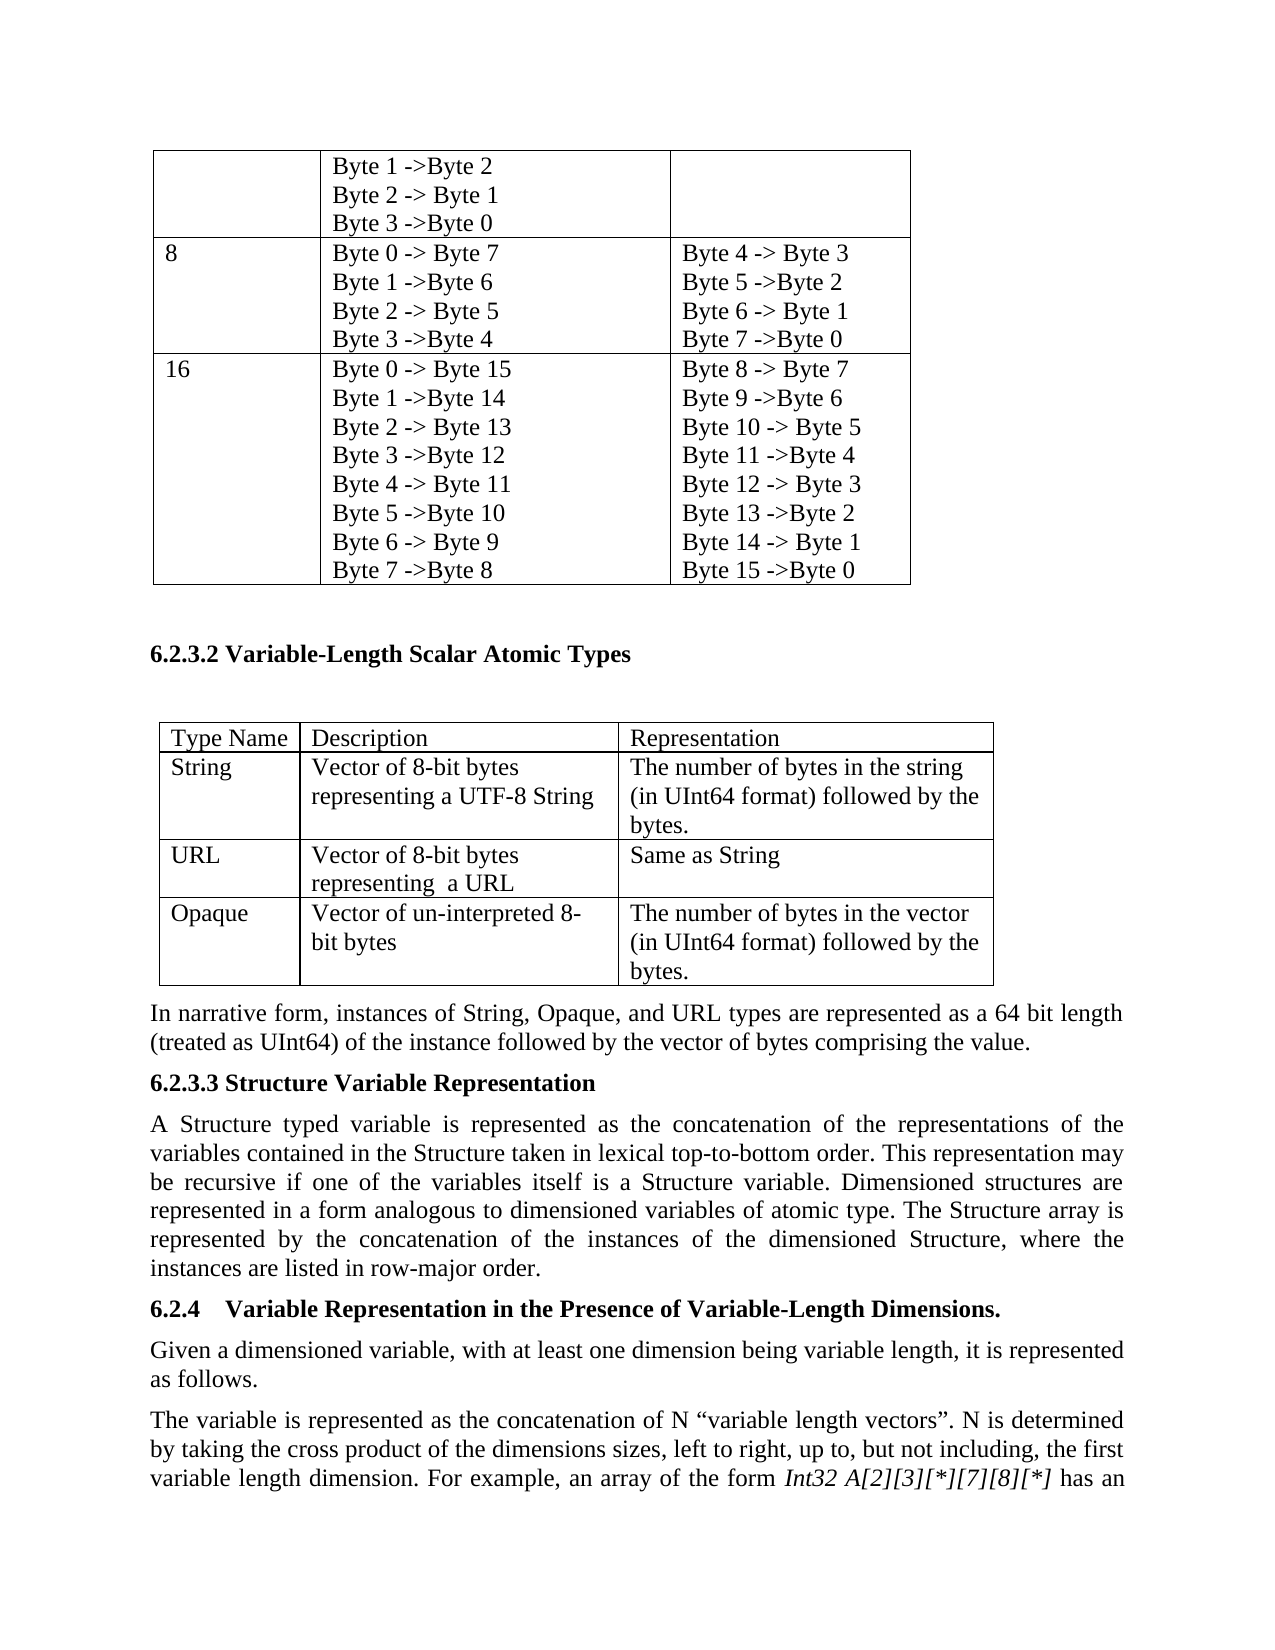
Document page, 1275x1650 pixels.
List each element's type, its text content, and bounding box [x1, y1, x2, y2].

table_cell Same as String [619, 840, 993, 897]
table_cell The number of bytes in the string (in UInt64 format) followed by the bytes. [619, 753, 993, 839]
subtitle Variable-Length Scalar Atomic Types [150, 639, 1125, 668]
subtitle Variable Representation in the Presence of Variable-Length Dimensions. [150, 1294, 1125, 1323]
subtitle Structure Variable Representation [150, 1068, 1125, 1097]
table_cell URL [160, 840, 299, 897]
table_cell String [160, 753, 299, 839]
table_cell Vector of 8-bit bytes representing a UTF-8 String [301, 753, 618, 839]
table_header Representation [619, 723, 993, 751]
table_cell Vector of un-interpreted 8-bit bytes [301, 898, 618, 984]
table_cell Opaque [160, 898, 299, 984]
text In narrative form, instances of String, Opaque, and URL types are represented as a 64 bit length (treated as UInt64) of the instance followed by the vector of bytes comprising the value. [150, 998, 1125, 1056]
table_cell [321, 151, 670, 237]
table_cell 16 [154, 354, 320, 584]
text Given a dimensioned variable, with at least one dimension being variable length, it is represented as follows. [150, 1336, 1125, 1393]
table_header Description [301, 723, 618, 751]
table_cell [154, 238, 320, 353]
table_cell [671, 151, 910, 237]
text A Structure typed variable is represented as the concatenation of the representations of the variables contained in the Structure taken in top-to-bottom order. This representation may be recursive if one of the variables itself is a Structure variable. Dimensioned structures are represented in a form analogous to dimensioned variables of atomic type. The Structure array is instances of the Structure, where the instances are listed in row-major order. [150, 1109, 1125, 1282]
table_cell Vector of 8-bit bytes representing a URL [301, 840, 618, 897]
table_cell [671, 354, 910, 584]
table_cell [321, 238, 670, 353]
table_cell 4 [154, 151, 320, 237]
table_cell [671, 238, 910, 353]
table_header Type Name [160, 723, 299, 751]
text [150, 1406, 1125, 1492]
table_cell Byte 0 -> Byte 15 Byte 1 ->Byte 14 Byte 2 -> Byte 13 Byte 3 ->Byte 12 Byte 4 -> Byte 11 Byte 5 ->Byte 10 Byte 6 -> Byte 9 Byte 7 ->Byte 8 [321, 354, 670, 584]
table_cell The number of bytes in the vector (in UInt64 format) followed by the bytes. [619, 898, 993, 984]
